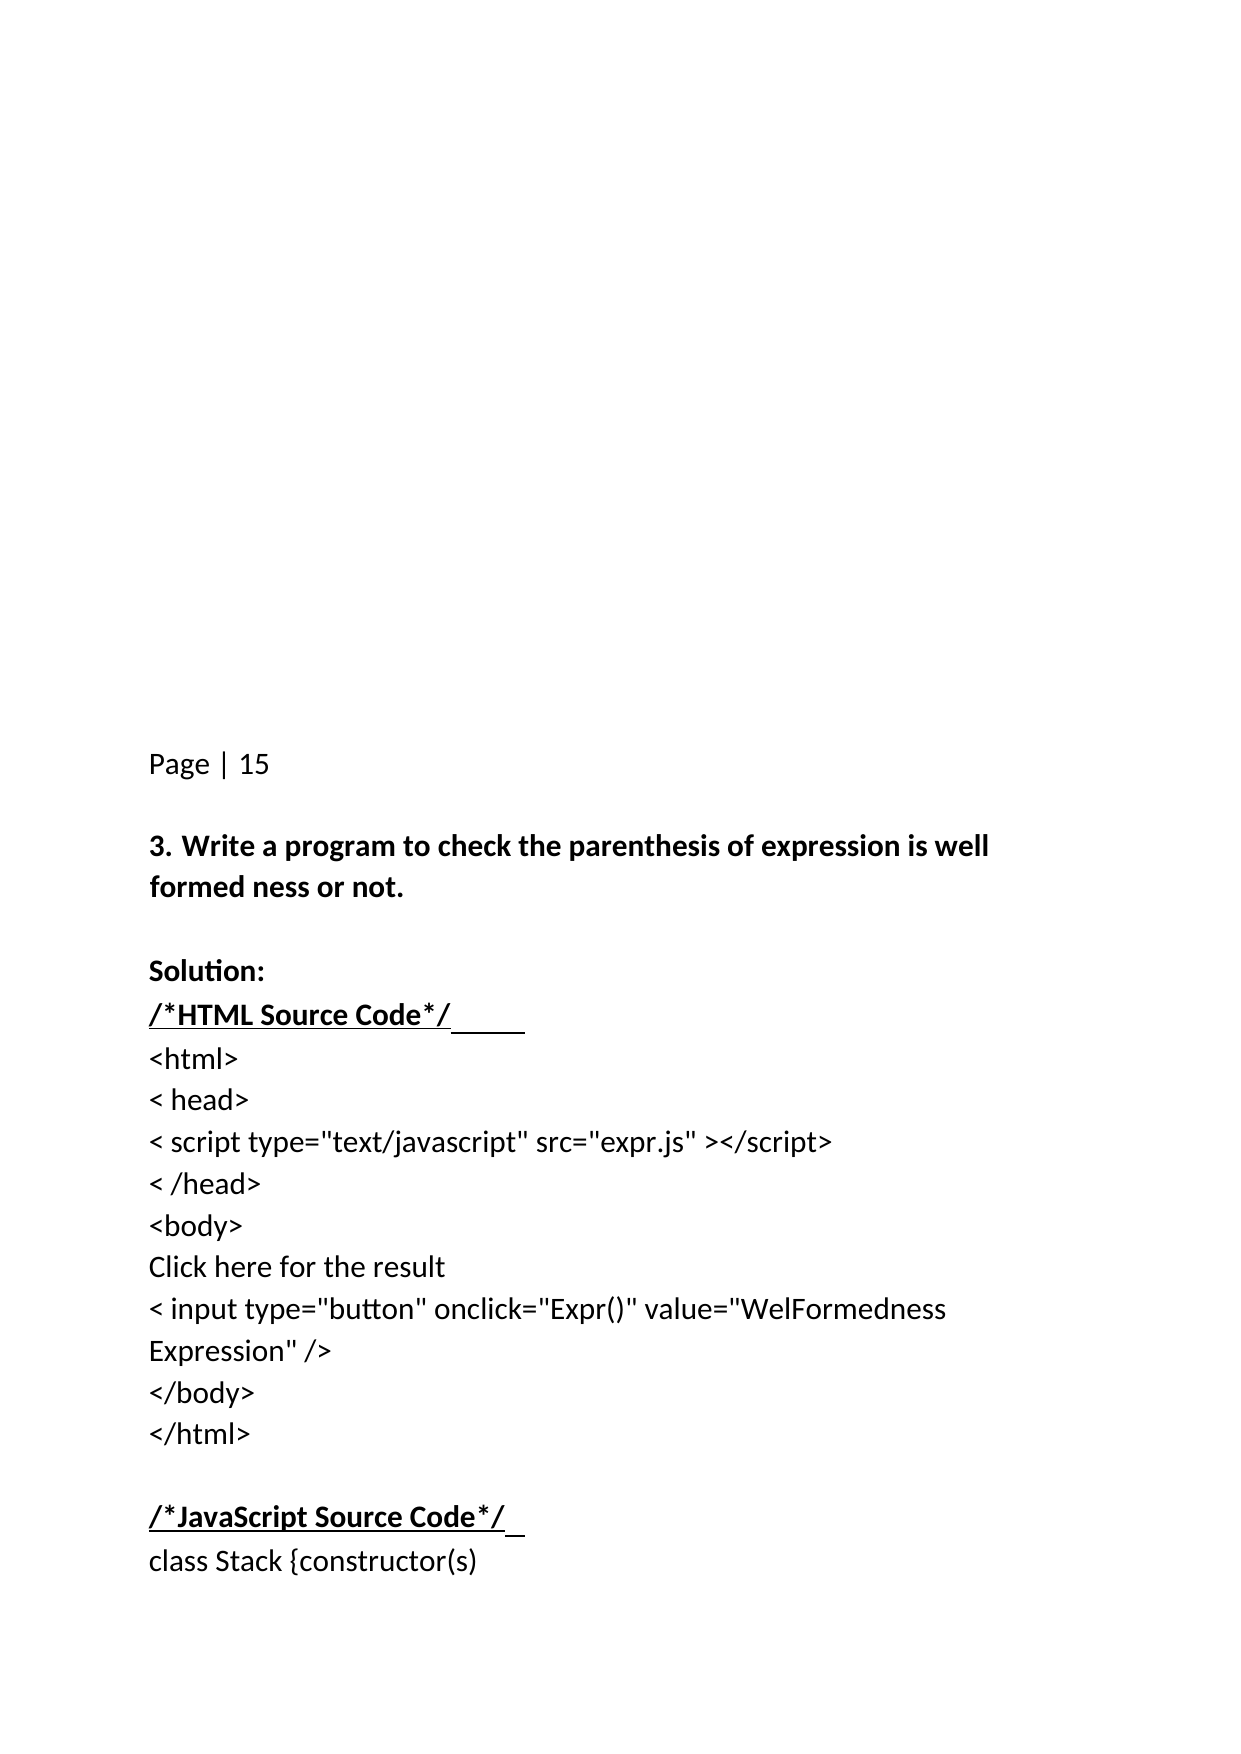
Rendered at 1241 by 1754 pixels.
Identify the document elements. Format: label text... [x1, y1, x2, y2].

text /*JavaScript Source Code*/ [148, 1497, 1076, 1536]
text class Stack {constructor(s) [148, 1541, 480, 1579]
text 3. Write a program to check the parenthesis of expression is well formed ness or not. [148, 826, 1076, 906]
text Click here for the result [148, 1247, 1076, 1285]
text <body> [148, 1206, 1076, 1244]
text <html> [148, 1039, 1076, 1077]
text Page | 15 [148, 744, 1076, 782]
text Expression" /> [148, 1331, 1076, 1369]
text </html> [148, 1414, 1076, 1452]
text Solution: [148, 951, 1076, 989]
text < head> [148, 1080, 1076, 1118]
text < /head> [148, 1164, 1076, 1202]
text </body> [148, 1373, 1076, 1411]
text < input type="button" onclick="Expr()" value="WelFormedness [148, 1289, 1076, 1327]
text /*HTML Source Code*/ [148, 995, 1076, 1033]
text < script type="text/javascript" src="expr.js" ></script> [148, 1122, 1076, 1160]
